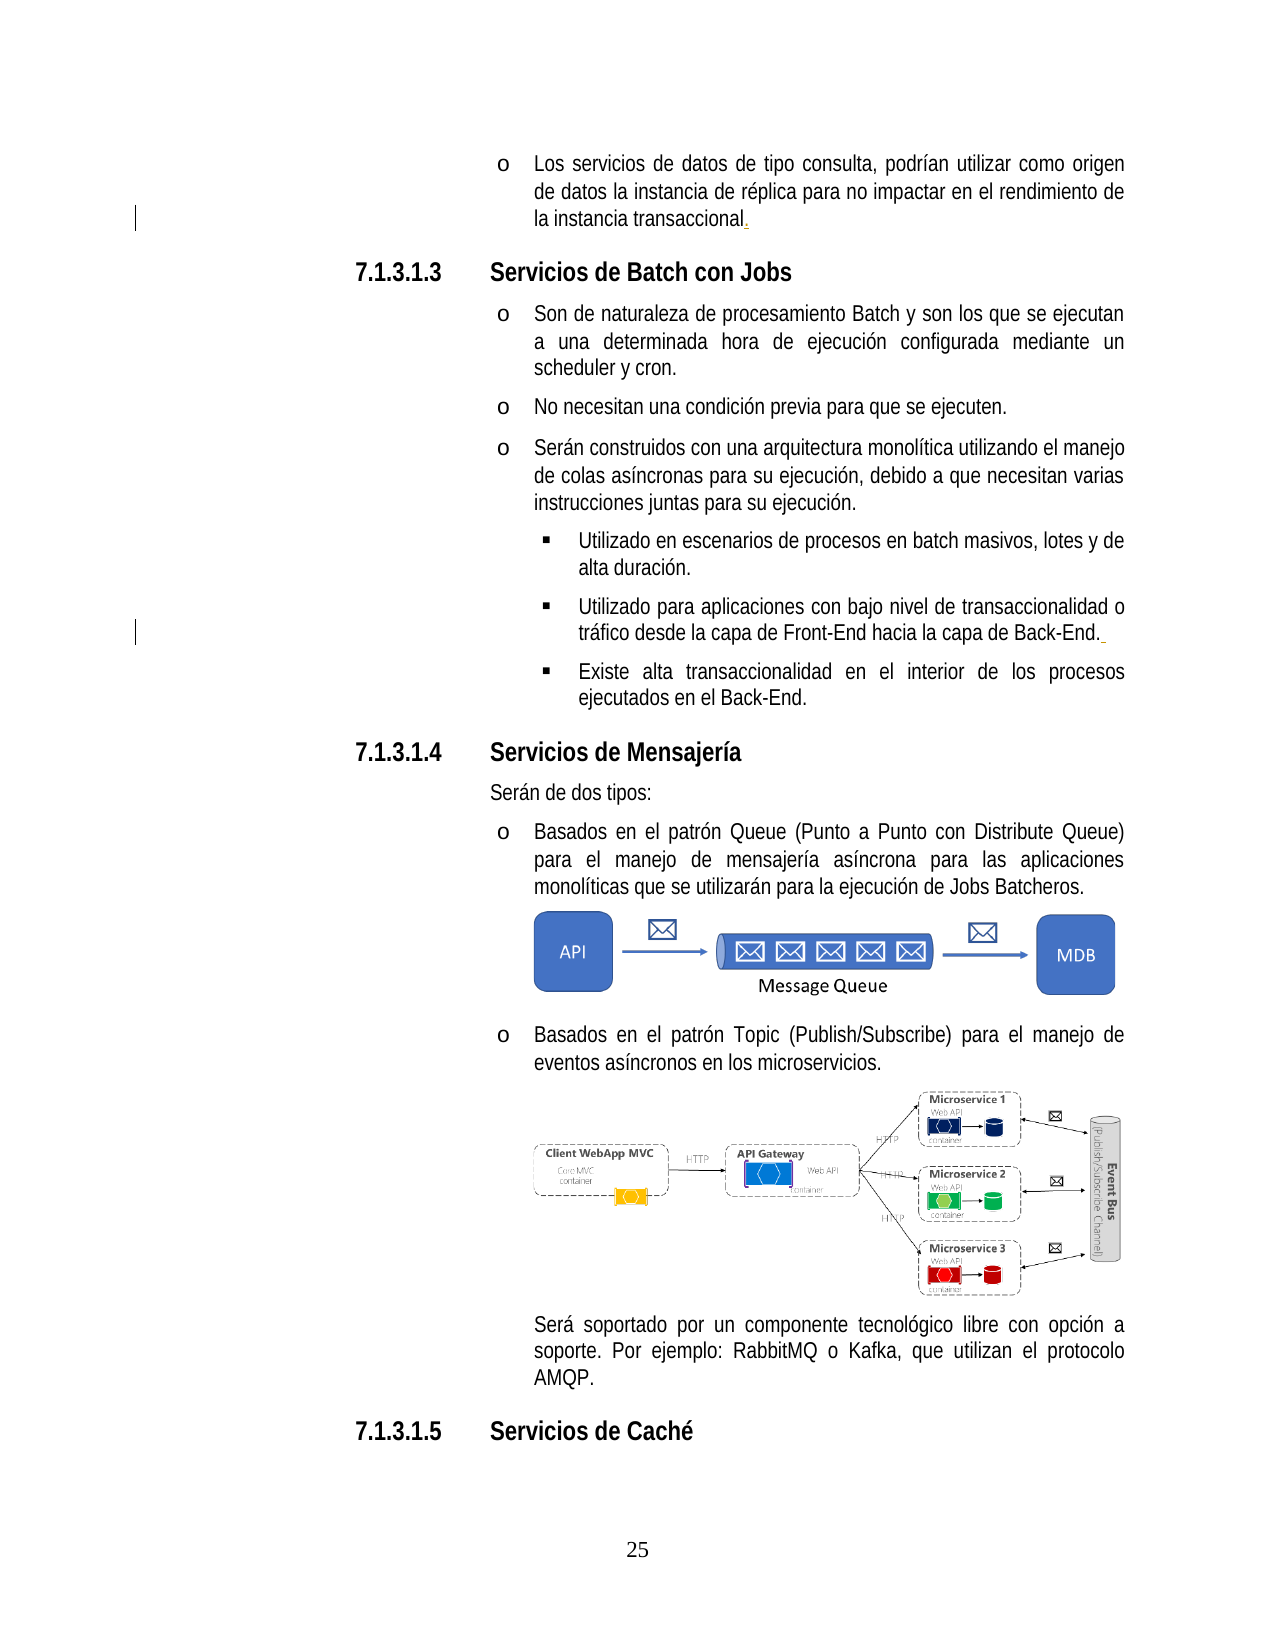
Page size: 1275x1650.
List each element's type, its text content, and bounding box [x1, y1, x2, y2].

list Los servicios de datos de tipo consulta, podrían utilizar como origen de datos la instancia de réplica para no impactar en el rendimiento de la instancia transaccional [496, 150, 1125, 231]
list Utilizado para aplicaciones con bajo nivel de transaccionalidad o tráfico desde la capa de Front-End hacia la capa de Back-End. [541, 593, 1125, 645]
subtitle Servicios de Caché [355, 1415, 1125, 1446]
list Son de naturaleza de procesamiento Batch y son los que se ejecutan a una determinada hora de ejecución configurada mediante un scheduler y cron. [496, 299, 1125, 381]
list No necesitan una condición previa para que se ejecuten. [496, 393, 1125, 421]
subtitle Servicios de Batch con Jobs [355, 256, 1125, 287]
subtitle Servicios de Mensajería [355, 736, 1125, 767]
list Serán construidos con una arquitectura monolítica utilizando el manejo de colas asíncronas para su ejecución, debido a que necesitan varias instrucciones juntas para su ejecución. [496, 434, 1125, 515]
list Existe alta transaccionalidad en el interior de los procesos ejecutados en el Back-End. [541, 658, 1125, 711]
picture [533, 1088, 1124, 1299]
list Utilizado en escenarios de procesos en batch masivos, lotes y de alta duración. [541, 527, 1125, 580]
picture [533, 911, 1116, 1009]
list Basados en el patrón Queue (Punto a Punto con Distribute Queue) para el manejo de mensajería asíncrona para las aplicaciones monolíticas que se utilizarán para la ejecución de Jobs Batcheros. [496, 818, 1125, 899]
list Basados en el patrón Topic (Publish/Subscribe) para el manejo de eventos asíncronos en los microservicios. [496, 1021, 1125, 1076]
list Serán de dos tipos: [490, 779, 1125, 806]
list Será soportado por un componente tecnológico libre con opción a soporte. Por ejemplo: RabbitMQ o Kafka, que utilizan el protocolo AMQP. [534, 1311, 1125, 1390]
